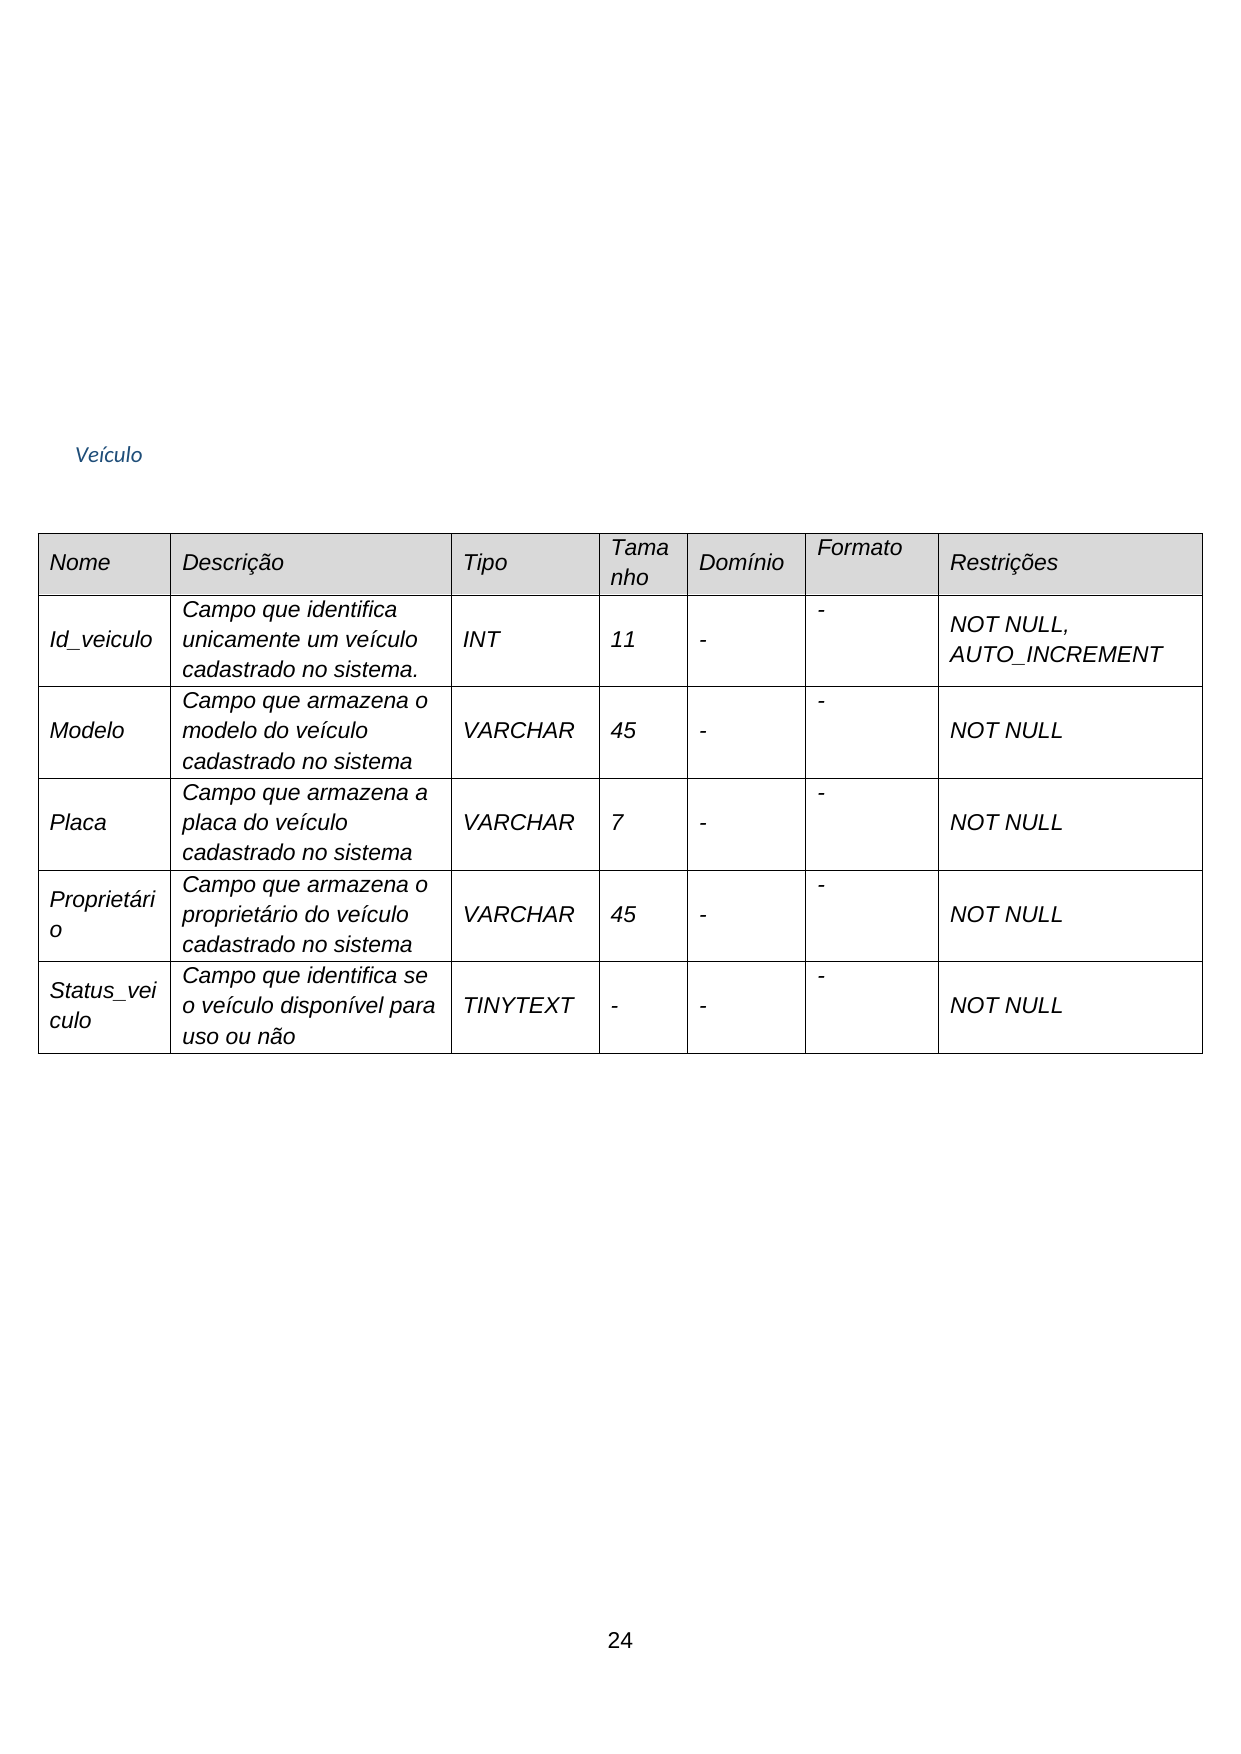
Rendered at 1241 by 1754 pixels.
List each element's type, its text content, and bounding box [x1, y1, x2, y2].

table_header Nome [39, 534, 170, 594]
table_cell 7 [600, 779, 687, 869]
table_cell - [688, 871, 805, 961]
table_cell - [806, 687, 938, 778]
table_cell INT [452, 596, 599, 686]
table_header Formato [806, 534, 938, 594]
table_cell NOT NULL, AUTO_INCREMENT [939, 596, 1202, 686]
table_cell 45 [600, 871, 687, 961]
table_cell NOT NULL [939, 962, 1202, 1053]
table_cell - [806, 779, 938, 869]
table_cell Proprietário [39, 871, 170, 961]
table_cell Placa [39, 779, 170, 869]
table_cell 45 [600, 687, 687, 778]
table_cell TINYTEXT [452, 962, 599, 1053]
table_header Tamanho [600, 534, 687, 594]
table_cell NOT NULL [939, 871, 1202, 961]
table_cell - [600, 962, 687, 1053]
table_cell 11 [600, 596, 687, 686]
table_cell VARCHAR [452, 687, 599, 778]
table_cell VARCHAR [452, 871, 599, 961]
table_cell Id_veiculo [39, 596, 170, 686]
table_cell Campo que armazena o modelo do veículo cadastrado no sistema [171, 687, 451, 778]
table_cell - [688, 596, 805, 686]
table_cell - [806, 871, 938, 961]
table_cell - [688, 687, 805, 778]
table_cell VARCHAR [452, 779, 599, 869]
table_cell Status_veiculo [39, 962, 170, 1053]
table_cell - [688, 779, 805, 869]
table_cell Campo que armazena a placa do veículo cadastrado no sistema [171, 779, 451, 869]
table_cell NOT NULL [939, 687, 1202, 778]
table_cell Campo que identifica unicamente um veículo cadastrado no sistema. [171, 596, 451, 686]
table_cell Campo que armazena o proprietário do veículo cadastrado no sistema [171, 871, 451, 961]
table_header Restrições [939, 534, 1202, 594]
table_header Tipo [452, 534, 599, 594]
table_cell Modelo [39, 687, 170, 778]
table_cell Campo que identifica se o veículo disponível para uso ou não [171, 962, 451, 1053]
table_cell - [688, 962, 805, 1053]
text Veículo [75, 440, 1165, 468]
table_header Domínio [688, 534, 805, 594]
table_cell - [806, 596, 938, 686]
table_cell - [806, 962, 938, 1053]
table_header Descrição [171, 534, 451, 594]
table_cell NOT NULL [939, 779, 1202, 869]
